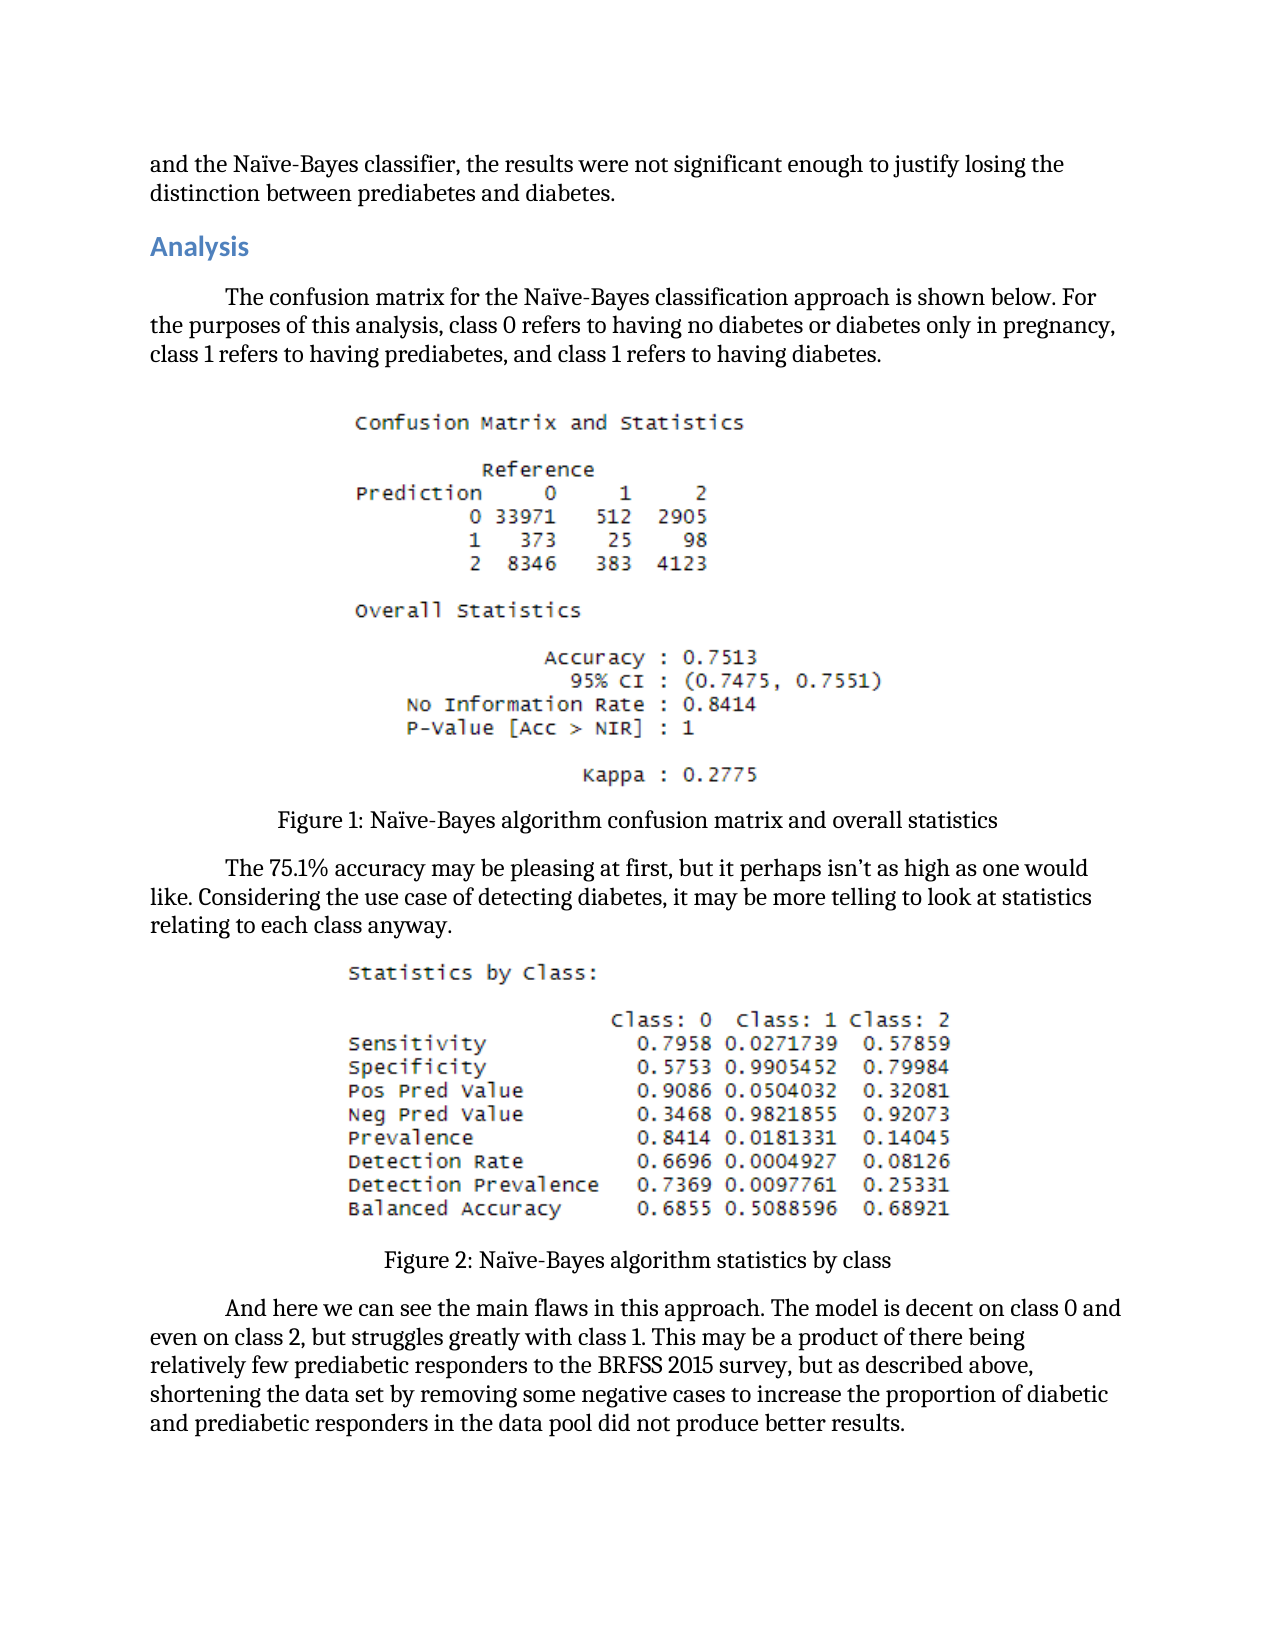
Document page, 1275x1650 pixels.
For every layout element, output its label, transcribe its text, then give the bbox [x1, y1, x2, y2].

text And here we can see the main flaws in this approach. The model is decent on class 0 and even on class 2, but struggles greatly with class 1. This may be a product of there being relatively few prediabetic responders to the BRFSS 2015 survey, but as described above, shortening the data set by removing some negative cases to increase the proportion of diabetic and prediabetic responders in the data pool did not produce better results. [150, 1294, 1125, 1438]
subtitle Analysis [150, 228, 1125, 264]
text The 75.1% accuracy may be pleasing at first, but it perhaps isn’t as high as one would like. Considering the use case of detecting diabetes, it may be more telling to look at statistics relating to each class anyway. [150, 854, 1125, 940]
text Figure 1: Naïve-Bayes algorithm confusion matrix and overall statistics [150, 806, 1125, 835]
picture [350, 387, 926, 788]
text The confusion matrix for the Naïve-Bayes classification approach is shown below. For the purposes of this analysis, class 0 refers to having no diabetes or diabetes only in pregnancy, class 1 refers to having prediabetes, and class 1 refers to having diabetes. [150, 283, 1125, 369]
picture [342, 958, 1008, 1228]
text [150, 150, 1125, 207]
text Figure 2: Naïve-Bayes algorithm statistics by class [150, 1246, 1125, 1275]
